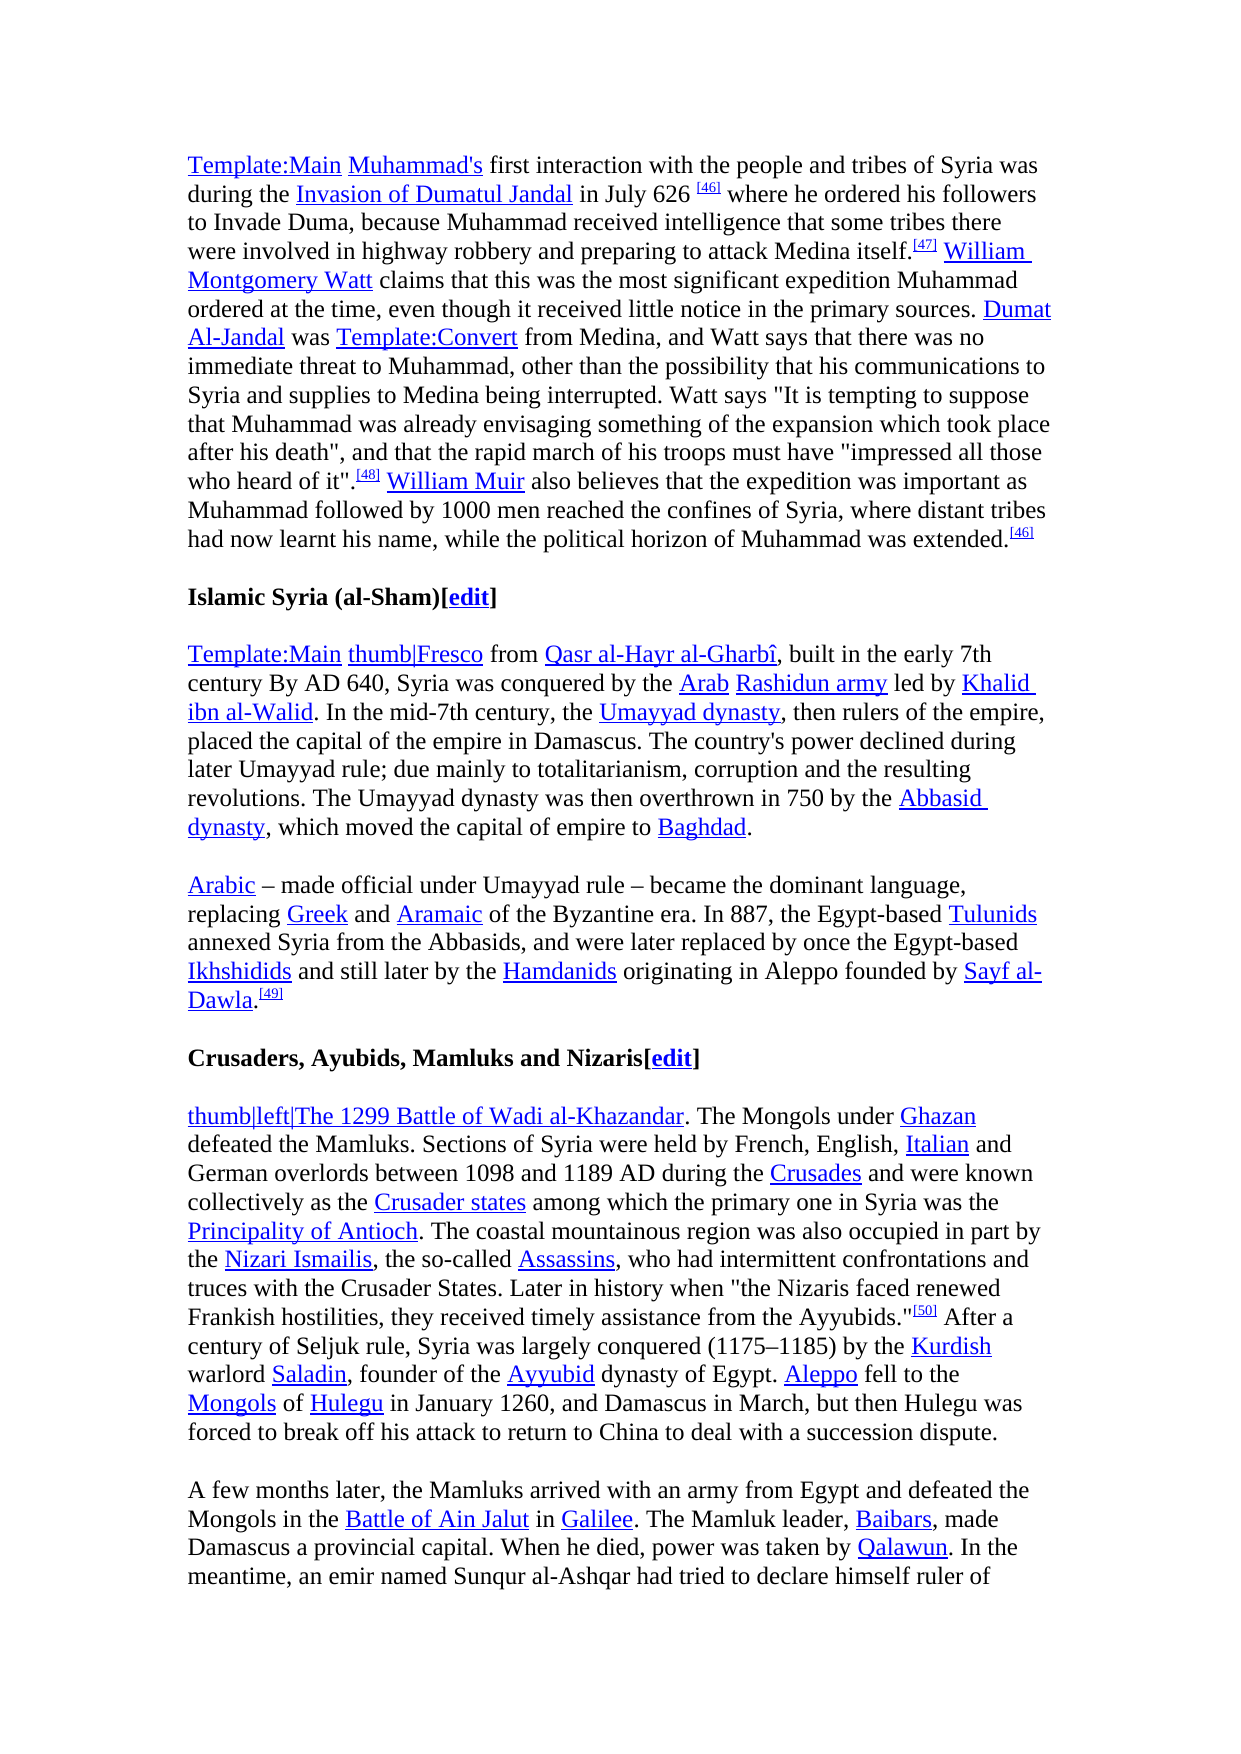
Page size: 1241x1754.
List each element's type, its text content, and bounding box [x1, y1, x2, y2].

subtitle Islamic Syria (al-Sham)[edit] [187, 582, 1053, 610]
subtitle Crusaders, Ayubids, Mamluks and Nizaris[edit] [187, 1043, 1053, 1072]
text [187, 1475, 1053, 1590]
text Arabic – made official under Umayyad rule – became the dominant language, replacing Greek and Aramaic of the Byzantine era. In 887, the Egypt-based Tulunids annexed Syria from the Abbasids, and were later replaced by once the Egypt-based Ikhshidids and still later by the Hamdanids originating in Aleppo founded by Sayf al-Dawla.[49] [187, 870, 1053, 1014]
text Template:Main Muhammad's first interaction with the people and tribes of Syria was during the Invasion of Dumatul Jandal in July 626 [46] where he ordered his followers to Invade Duma, because Muhammad received intelligence that some tribes there were involved in highway robbery and preparing to attack Medina itself.[47] William Montgomery Watt claims that this was the most significant expedition Muhammad ordered at the time, even though it received little notice in the primary sources. Dumat Al-Jandal was Template:Convert from Medina, and Watt says that there was no immediate threat to Muhammad, other than the possibility that his communications to Syria and supplies to Medina being interrupted. Watt says "It is tempting to suppose that Muhammad was already envisaging something of the expansion which took place after his death", and that the rapid march of his troops must have "impressed all those who heard of it".[48] William Muir also believes that the expedition was important as Muhammad followed by 1000 men reached the confines of Syria, where distant tribes had now learnt his name, while the political horizon of Muhammad was extended.[46] [187, 150, 1053, 552]
text Template:Main thumb|Fresco from Qasr al-Hayr al-Gharbî, built in the early 7th century By AD 640, Syria was conquered by the Arab Rashidun army led by Khalid ibn al-Walid. In the mid-7th century, the Umayyad dynasty, then rulers of the empire, placed the capital of the empire in Damascus. The country's power declined during later Umayyad rule; due mainly to totalitarianism, corruption and the resulting revolutions. The Umayyad dynasty was then overthrown in 750 by the Abbasid dynasty, which moved the capital of empire to Baghdad. [187, 639, 1053, 841]
text thumb|left|The 1299 Battle of Wadi al-Khazandar. The Mongols under Ghazan defeated the Mamluks. Sections of Syria were held by French, English, Italian and German overlords between 1098 and 1189 AD during the Crusades and were known collectively as the Crusader states among which the primary one in Syria was the Principality of Antioch. The coastal mountainous region was also occupied in part by the Nizari Ismailis, the so-called Assassins, who had intermittent confrontations and truces with the Crusader States. Later in history when "the Nizaris faced renewed Frankish hostilities, they received timely assistance from the Ayyubids."[50] After a century of Seljuk rule, Syria was largely conquered (1175–1185) by the Kurdish warlord Saladin, founder of the Ayyubid dynasty of Egypt. Aleppo fell to the Mongols of Hulegu in January 1260, and Damascus in March, but then Hulegu was forced to break off his attack to return to China to deal with a succession dispute. [187, 1101, 1053, 1446]
